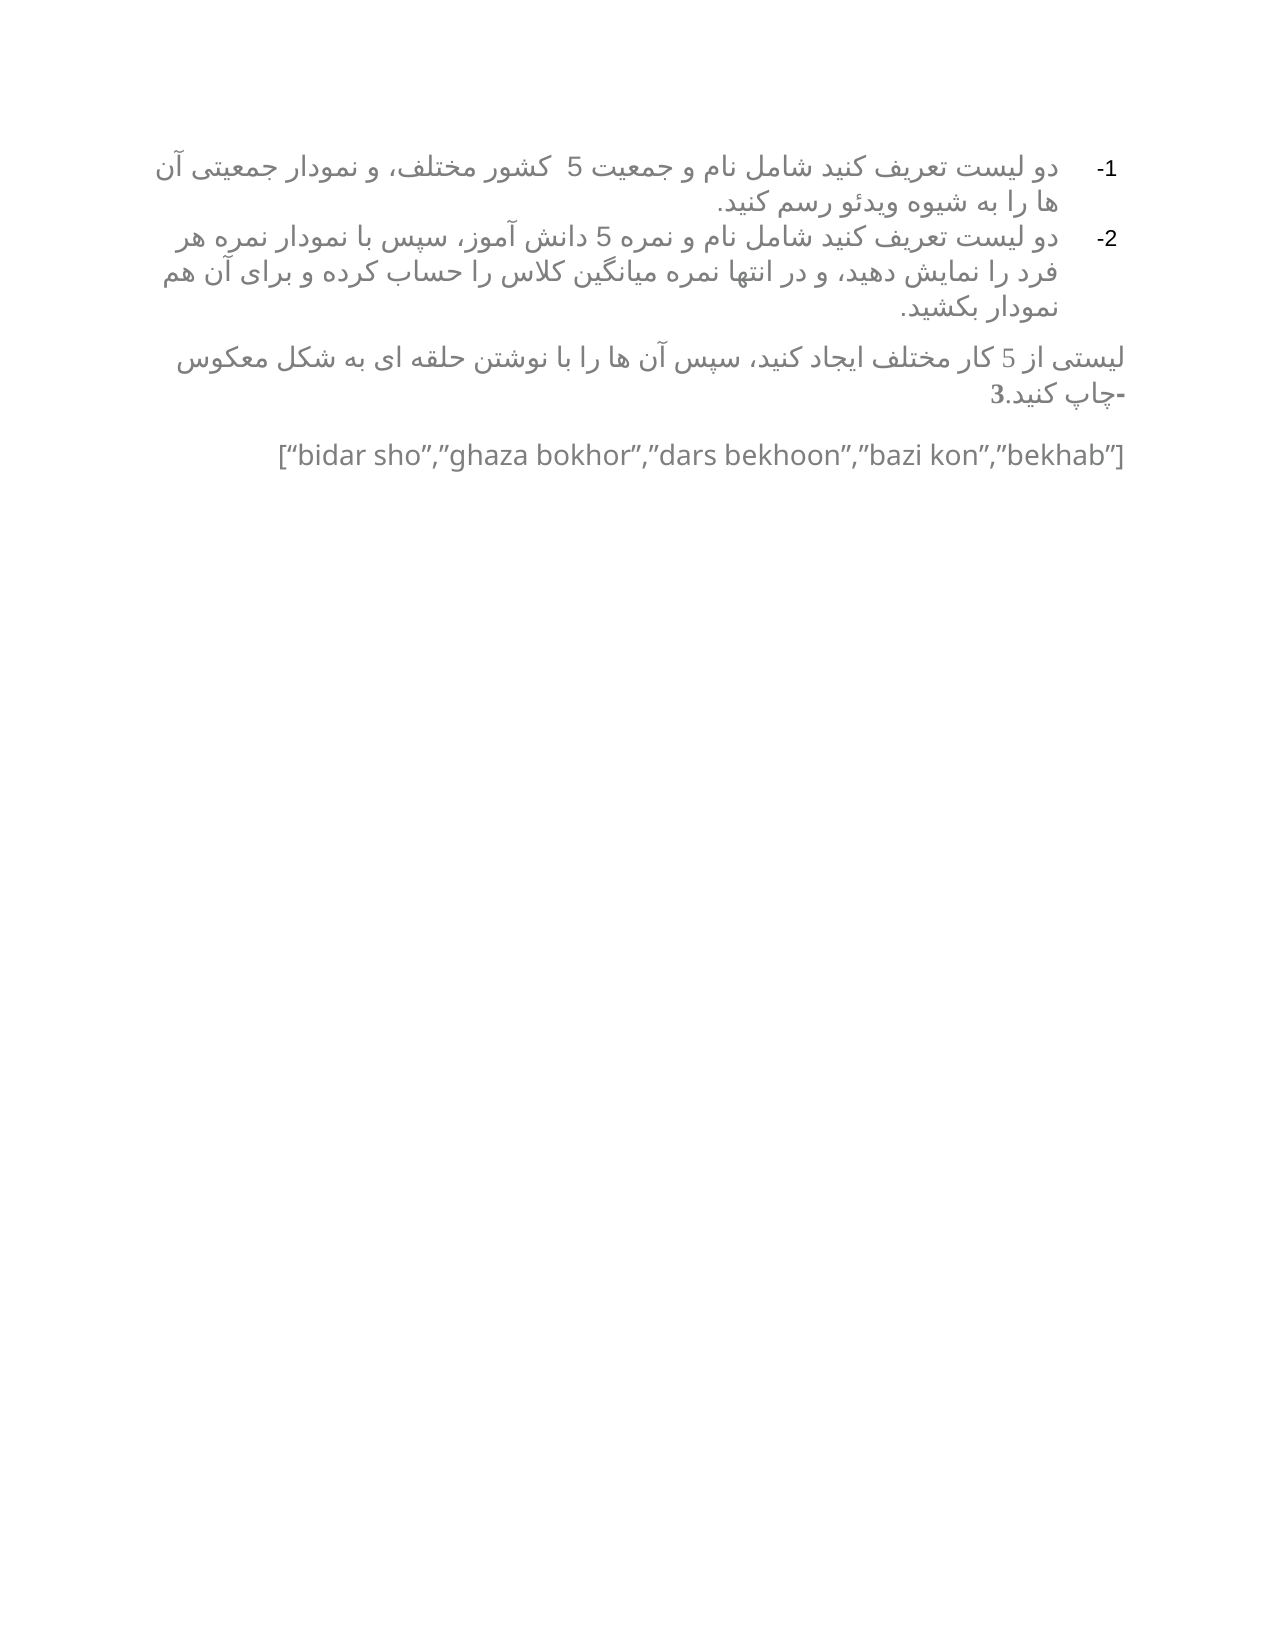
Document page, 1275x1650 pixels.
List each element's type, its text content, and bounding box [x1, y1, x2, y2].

text [“bidar sho”,”ghaza bokhor”,”dars bekhoon”,”bazi kon”,”bekhab”] [150, 435, 1125, 474]
list دو لیست تعریف کنید شامل نام و جمعیت 5 کشور مختلف، و نمودار جمعیتی آن ها را به شیوه ویدئو رسم کنید. [150, 150, 1097, 217]
list دو لیست تعریف کنید شامل نام و نمره 5 دانش آموز، سپس با نمودار نمره هر فرد را نمایش دهید، و در انتها نمره میانگین کلاس را حساب کرده و برای آن هم نمودار بکشید. [150, 220, 1097, 322]
text لیستی از 5 کار مختلف ایجاد کنید، سپس آن ها را با نوشتن حلقه ای به شکل معکوس چاپ کنید.3- [150, 341, 1125, 412]
